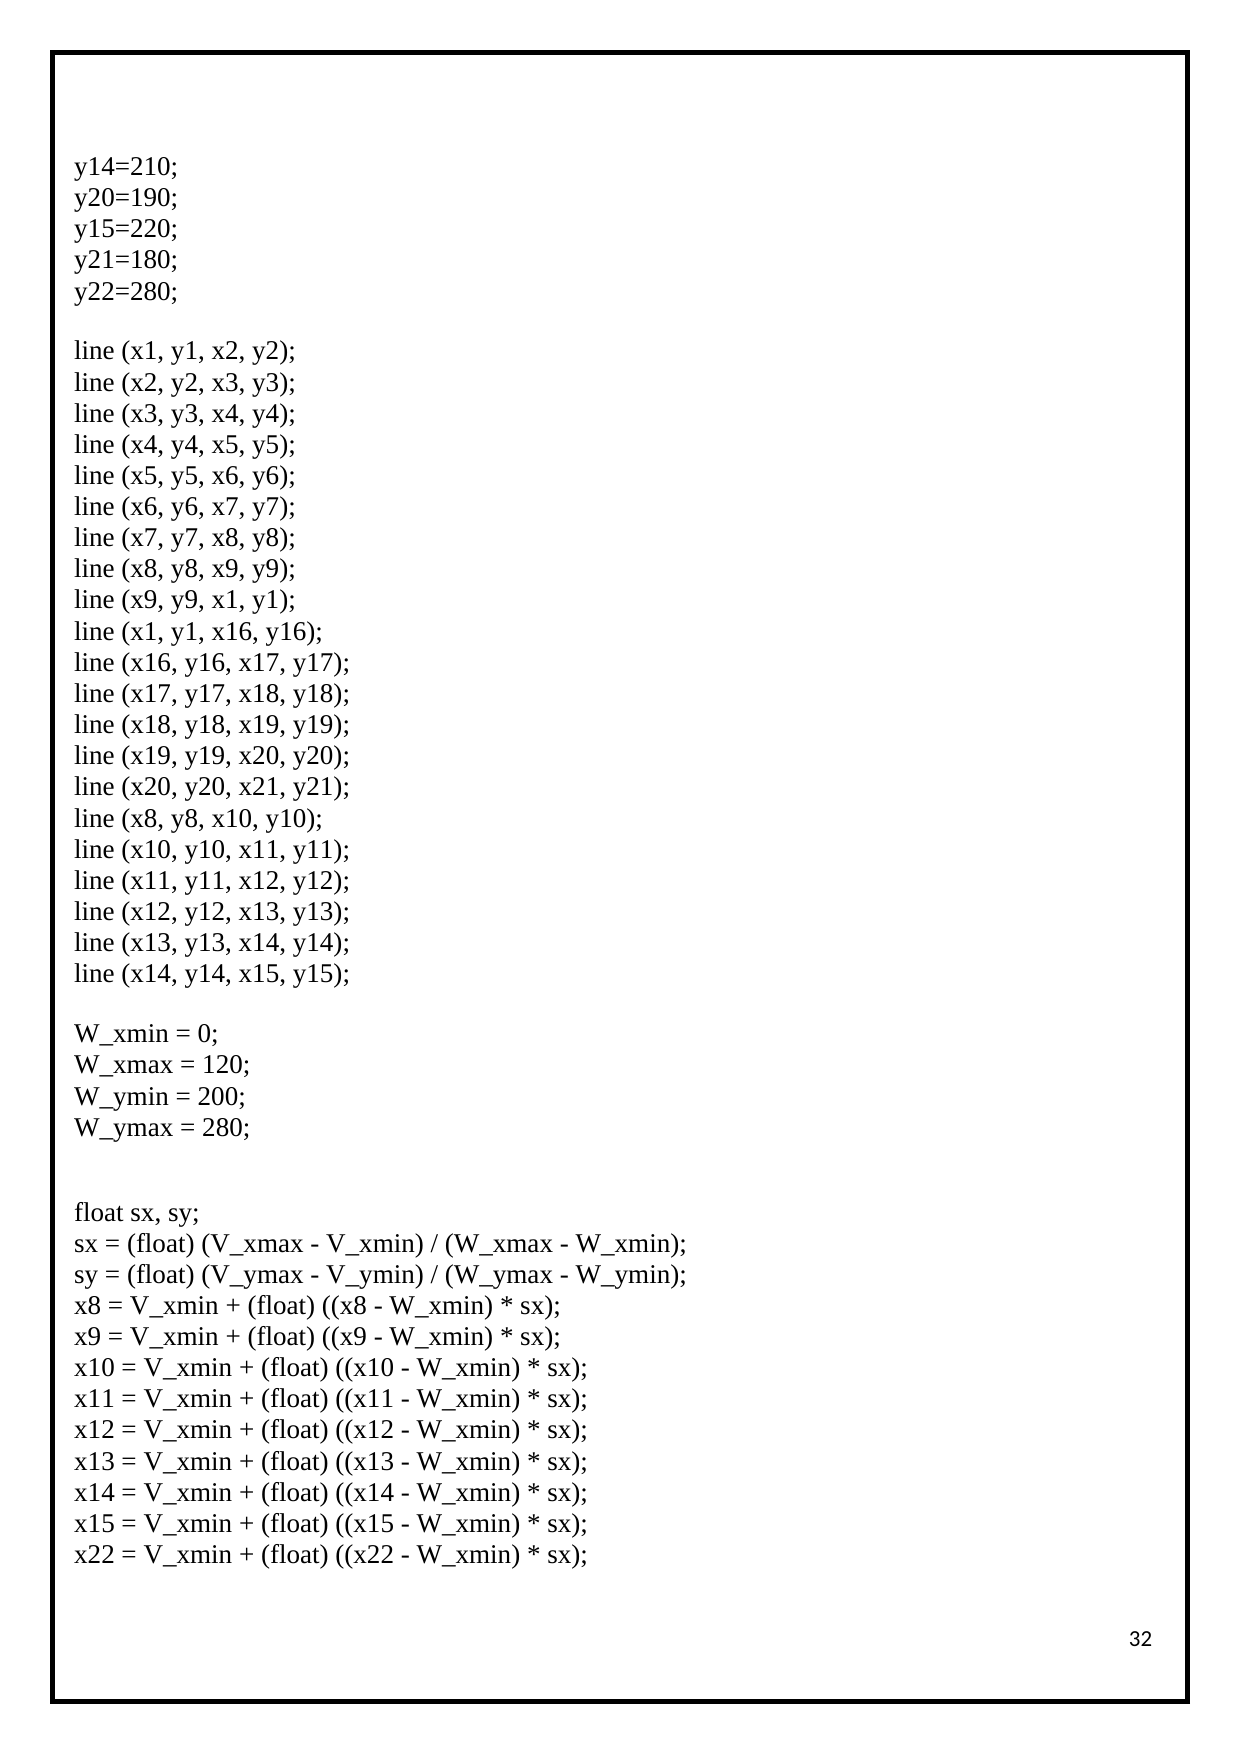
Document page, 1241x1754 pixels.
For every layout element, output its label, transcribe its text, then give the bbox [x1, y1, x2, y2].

text float sx, sy; [74, 1196, 1152, 1227]
text line (x7, y7, x8, y8); [74, 521, 1152, 552]
text x13 = V_xmin + (float) ((x13 - W_xmin) * sx); [74, 1445, 1152, 1476]
text sx = (float) (V_xmax - V_xmin) / (W_xmax - W_xmin); [74, 1227, 1152, 1258]
text line (x20, y20, x21, y21); [74, 771, 1152, 802]
text x9 = V_xmin + (float) ((x9 - W_xmin) * sx); [74, 1320, 1152, 1351]
text x15 = V_xmin + (float) ((x15 - W_xmin) * sx); [74, 1507, 1152, 1538]
text line (x13, y13, x14, y14); [74, 926, 1152, 957]
text line (x9, y9, x1, y1); [74, 584, 1152, 615]
text line (x2, y2, x3, y3); [74, 366, 1152, 397]
text y21=180; [74, 243, 1152, 274]
text x8 = V_xmin + (float) ((x8 - W_xmin) * sx); [74, 1289, 1152, 1320]
text line (x12, y12, x13, y13); [74, 895, 1152, 926]
text line (x19, y19, x20, y20); [74, 739, 1152, 771]
text line (x1, y1, x16, y16); [74, 615, 1152, 646]
text x14 = V_xmin + (float) ((x14 - W_xmin) * sx); [74, 1476, 1152, 1507]
text sy = (float) (V_ymax - V_ymin) / (W_ymax - W_ymin); [74, 1258, 1152, 1289]
text y22=280; [74, 274, 1152, 306]
text line (x11, y11, x12, y12); [74, 864, 1152, 895]
text x10 = V_xmin + (float) ((x10 - W_xmin) * sx); [74, 1351, 1152, 1382]
text line (x3, y3, x4, y4); [74, 397, 1152, 428]
text y20=190; [74, 181, 1152, 212]
text x12 = V_xmin + (float) ((x12 - W_xmin) * sx); [74, 1414, 1152, 1445]
text y14=210; [74, 150, 1152, 181]
text line (x16, y16, x17, y17); [74, 646, 1152, 677]
text line (x6, y6, x7, y7); [74, 490, 1152, 521]
text W_ymin = 200; [74, 1079, 1152, 1111]
text line (x8, y8, x9, y9); [74, 552, 1152, 584]
text line (x4, y4, x5, y5); [74, 428, 1152, 459]
text x11 = V_xmin + (float) ((x11 - W_xmin) * sx); [74, 1382, 1152, 1414]
text line (x10, y10, x11, y11); [74, 833, 1152, 864]
text line (x18, y18, x19, y19); [74, 708, 1152, 739]
text W_xmax = 120; [74, 1048, 1152, 1079]
text line (x5, y5, x6, y6); [74, 459, 1152, 490]
text W_xmin = 0; [74, 1017, 1152, 1048]
text y15=220; [74, 212, 1152, 243]
text line (x8, y8, x10, y10); [74, 802, 1152, 833]
text W_ymax = 280; [74, 1111, 1152, 1142]
text line (x1, y1, x2, y2); [74, 334, 1152, 366]
text line (x14, y14, x15, y15); [74, 957, 1152, 988]
text x22 = V_xmin + (float) ((x22 - W_xmin) * sx); [74, 1538, 1152, 1569]
text line (x17, y17, x18, y18); [74, 677, 1152, 708]
